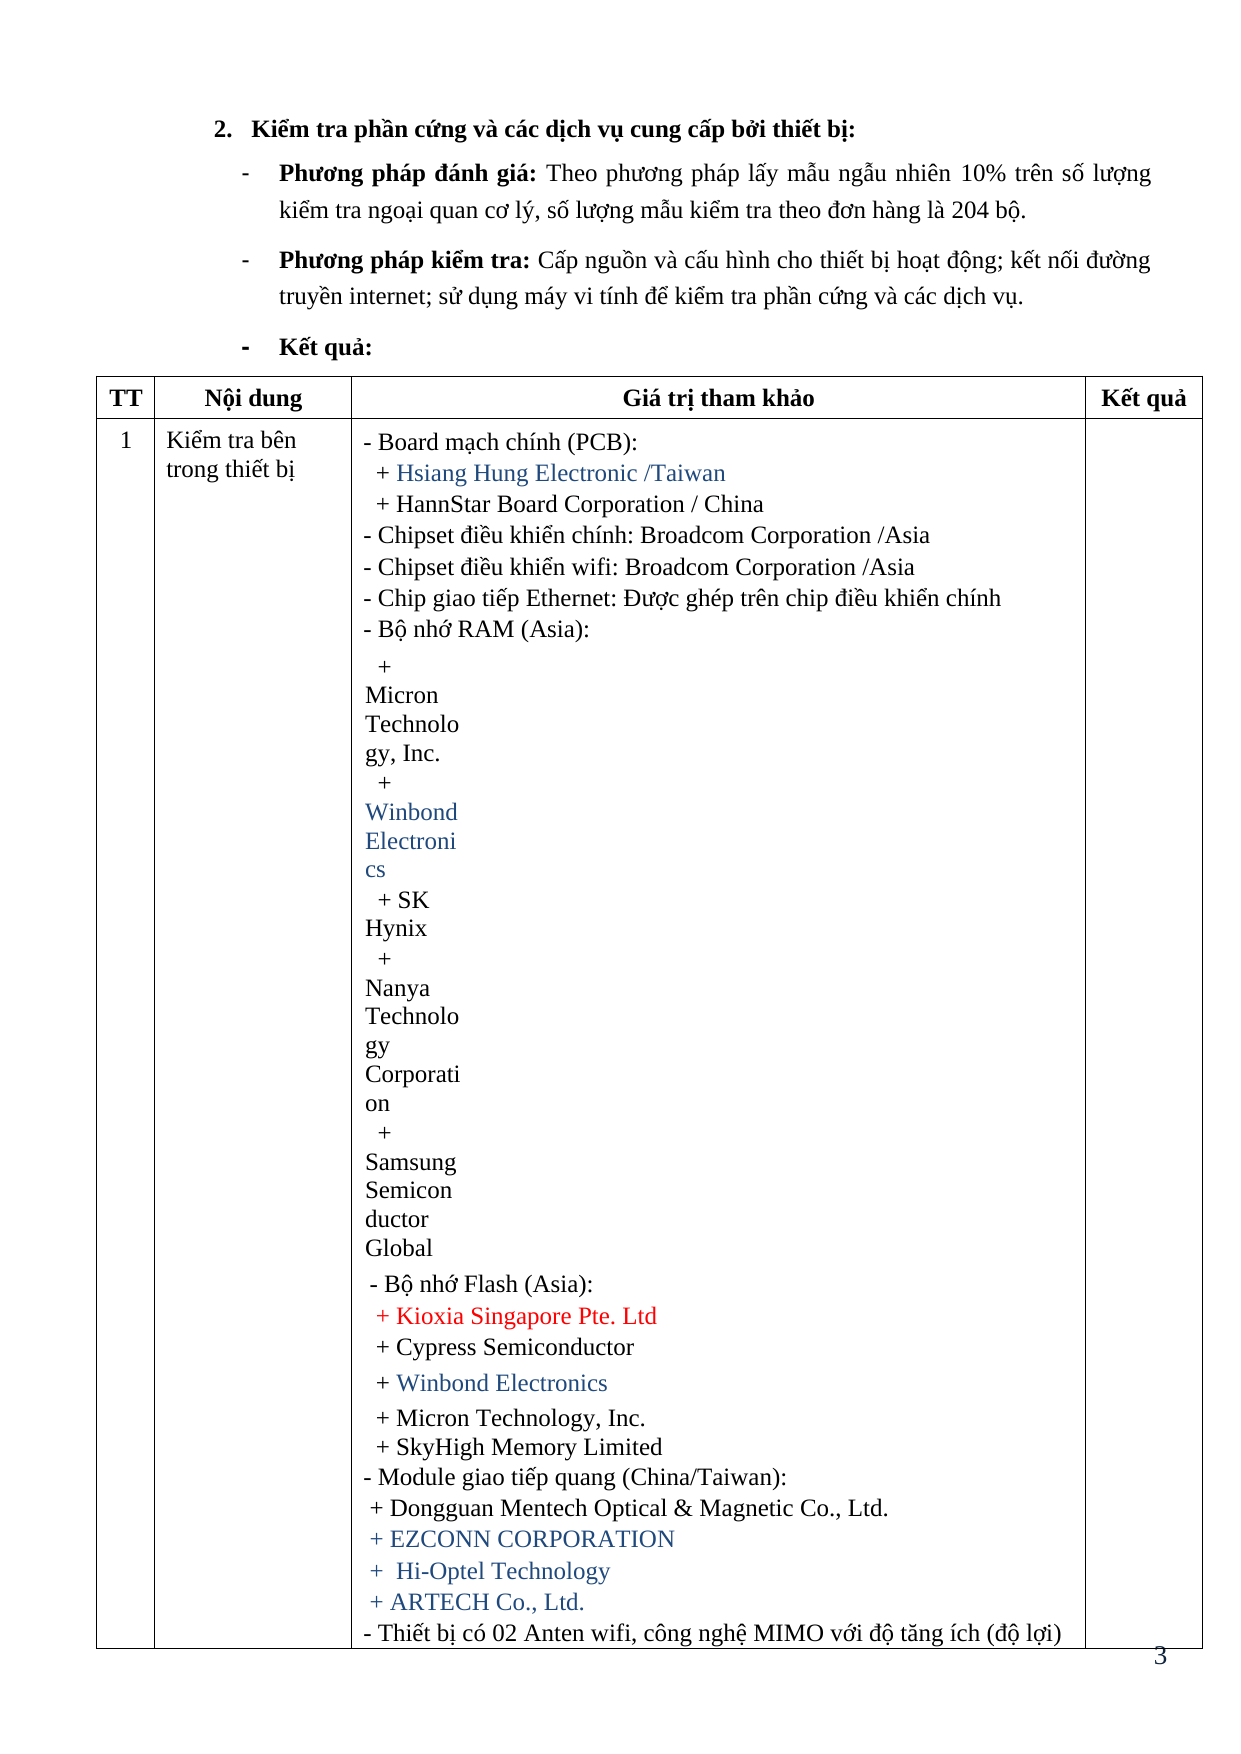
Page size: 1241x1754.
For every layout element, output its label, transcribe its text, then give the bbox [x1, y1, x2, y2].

list Kết quả: [241, 328, 1152, 362]
table_cell [1086, 419, 1202, 1648]
list Kiểm tra phần cứng và các dịch vụ cung cấp bởi thiết bị: [214, 114, 1152, 142]
list Phương pháp đánh giá: Theo phương pháp lấy mẫu ngẫu nhiên 10% trên số lượng kiểm tra ngoại quan cơ lý, số lượng mẫu kiểm tra theo đơn hàng là 204 bộ. [241, 155, 1152, 223]
table_header Kết quả [1086, 377, 1202, 418]
table_cell 1 [97, 419, 154, 1648]
table_header Nội dung [155, 377, 351, 418]
list Phương pháp kiểm tra: Cấp nguồn và cấu hình cho thiết bị hoạt động; kết nối đường truyền internet; sử dụng máy vi tính để kiểm tra phần cứng và các dịch vụ. [241, 242, 1152, 310]
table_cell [352, 419, 1085, 1648]
table_header Giá trị tham khảo [352, 377, 1085, 418]
table_header TT [97, 377, 154, 418]
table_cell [155, 419, 351, 1648]
